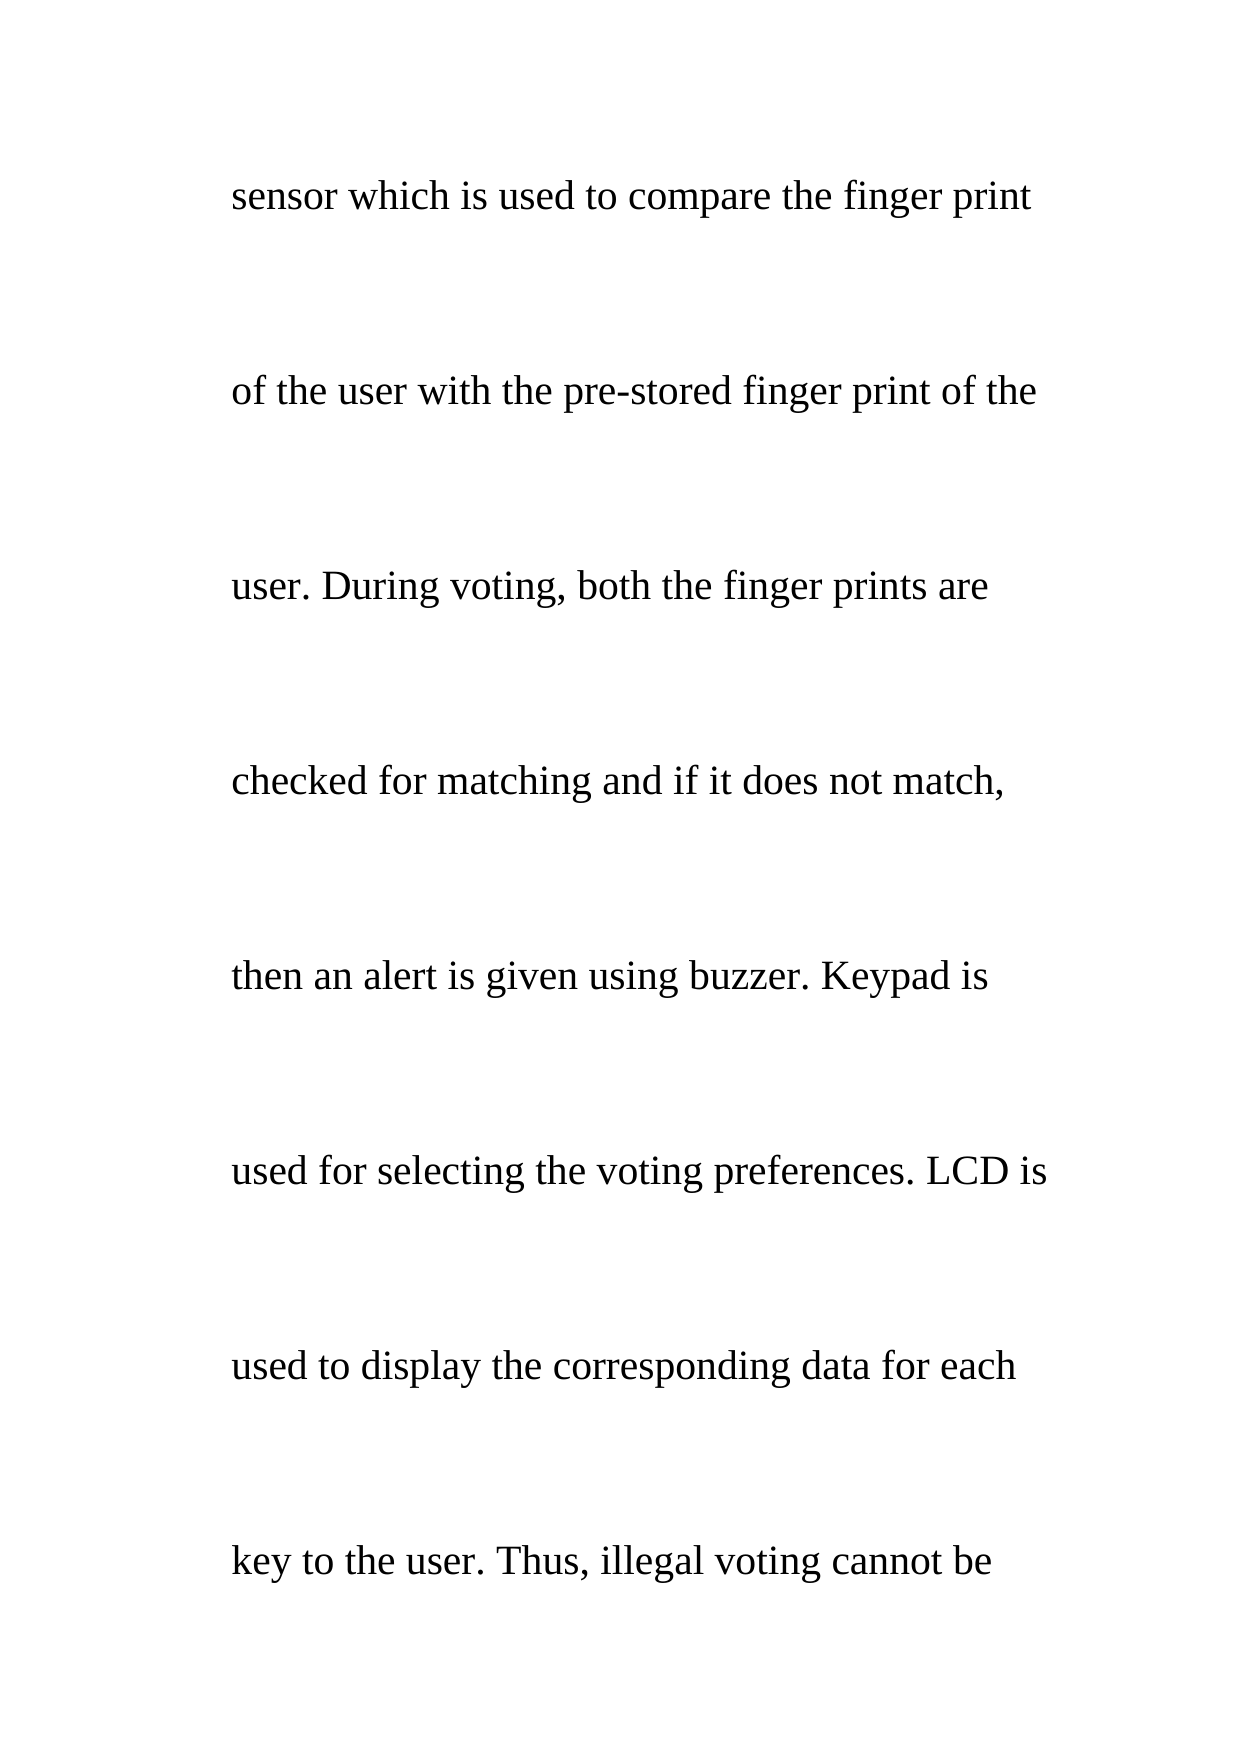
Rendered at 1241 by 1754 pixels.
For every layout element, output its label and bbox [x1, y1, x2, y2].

text [231, 162, 1053, 1592]
